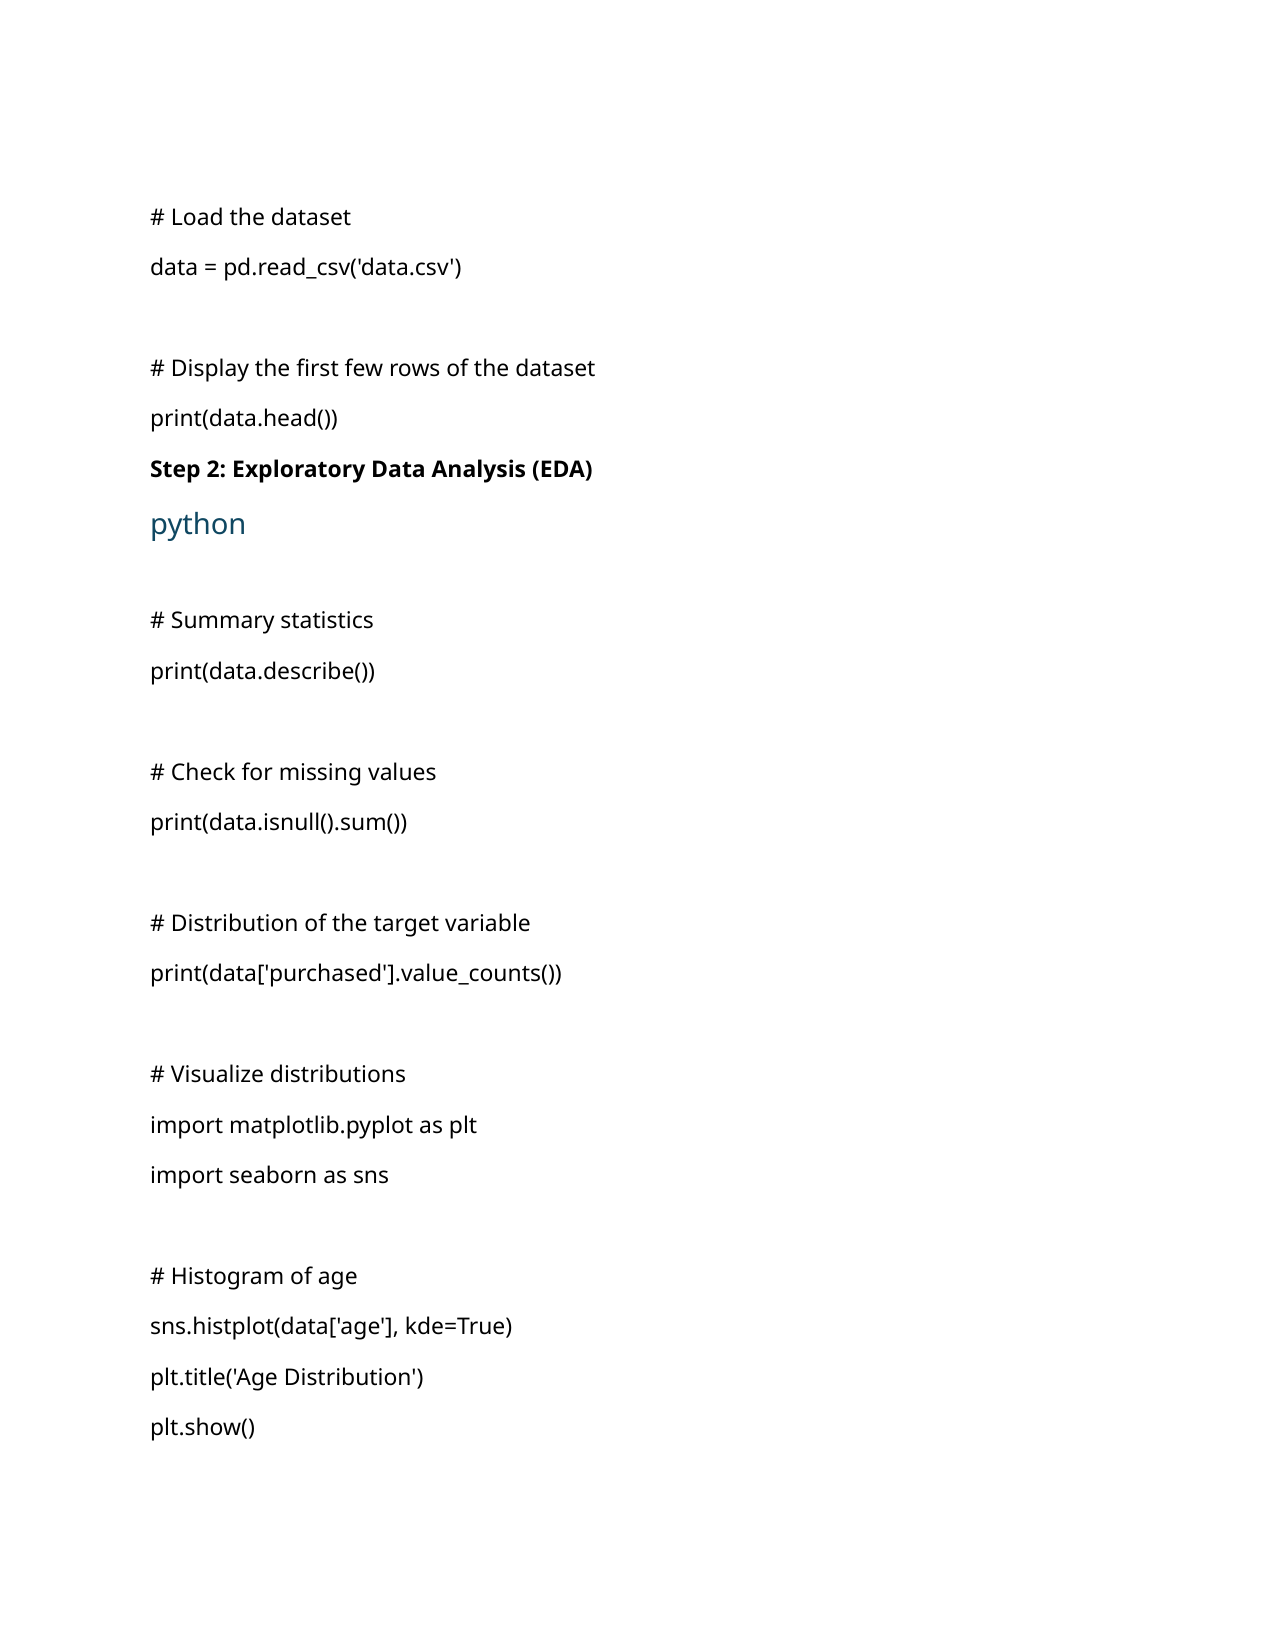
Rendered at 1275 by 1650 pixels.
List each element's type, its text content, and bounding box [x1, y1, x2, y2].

text print(data.isnull().sum()) [150, 806, 1125, 837]
text # Summary statistics [150, 604, 1125, 636]
text print(data['purchased'].value_counts()) [150, 957, 1125, 989]
text data = pd.read_csv('data.csv') [150, 251, 1125, 282]
text # Check for missing values [150, 756, 1125, 787]
text import matplotlib.pyplot as plt [150, 1109, 1125, 1140]
subtitle python [150, 503, 1125, 543]
text import seaborn as sns [150, 1159, 1125, 1190]
text Step 2: Exploratory Data Analysis (EDA) [150, 452, 1125, 484]
text sns.histplot(data['age'], kde=True) [150, 1310, 1125, 1342]
text plt.show() [150, 1411, 1125, 1442]
text plt.title('Age Distribution') [150, 1361, 1125, 1392]
text print(data.head()) [150, 402, 1125, 433]
text print(data.describe()) [150, 655, 1125, 686]
text # Histogram of age [150, 1260, 1125, 1291]
text # Visualize distributions [150, 1058, 1125, 1089]
text # Display the first few rows of the dataset [150, 352, 1125, 383]
text # Load the dataset [150, 200, 1125, 232]
text # Distribution of the target variable [150, 907, 1125, 938]
